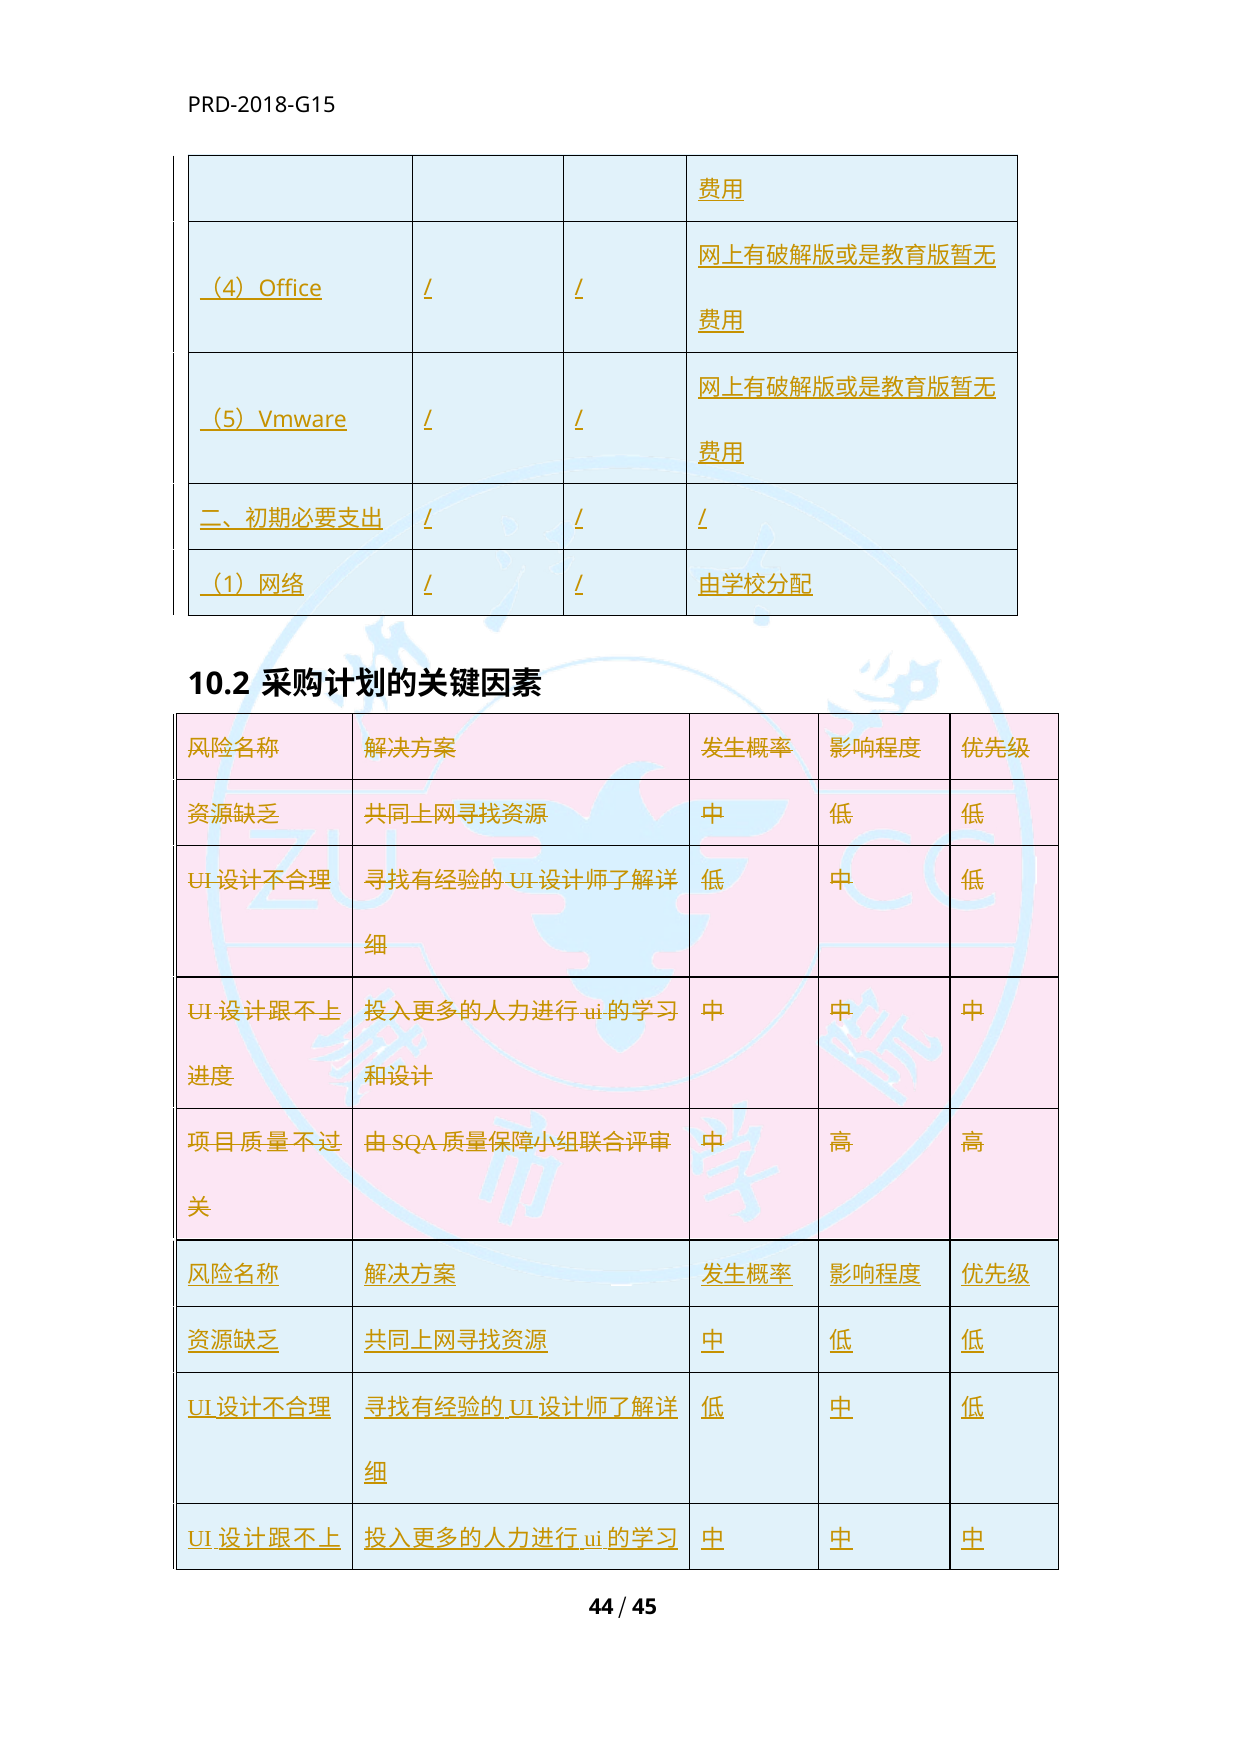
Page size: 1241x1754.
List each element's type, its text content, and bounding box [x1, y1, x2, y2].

text 采购计划的关键因素 [187, 648, 1053, 713]
